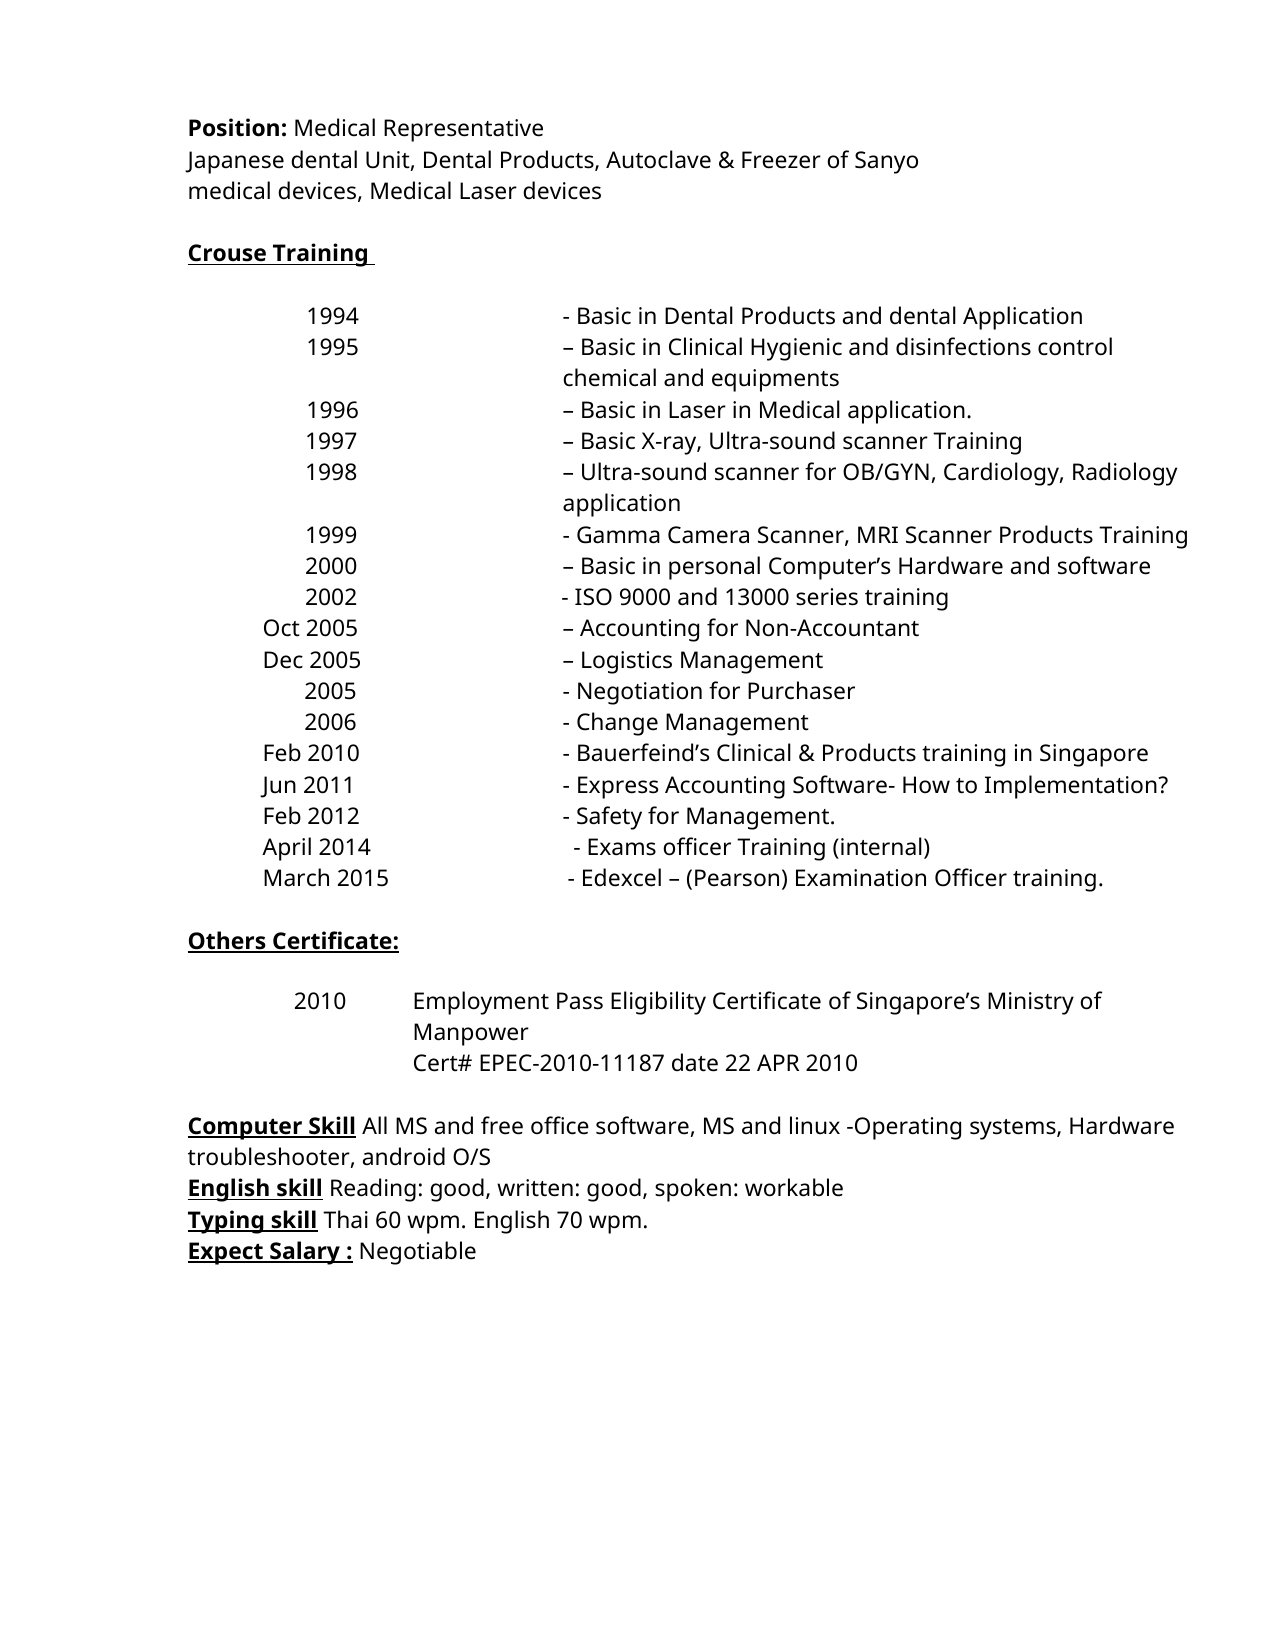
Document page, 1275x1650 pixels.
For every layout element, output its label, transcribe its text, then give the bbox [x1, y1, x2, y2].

text Others Certificate: [187, 925, 1200, 956]
text April 2014 - Exams officer Training (internal) [187, 831, 1200, 862]
text Oct 2005 – Accounting for Non-Accountant [187, 612, 1200, 644]
list - Basic in Dental Products and dental Application [306, 300, 1200, 331]
list – Ultra-sound scanner for OB/GYN, Cardiology, Radiology application [305, 456, 1200, 519]
text Feb 2010 - Bauerfeind’s Clinical & Products training in Singapore [187, 737, 1200, 769]
list Employment Pass Eligibility Certificate of Singapore’s Ministry of Manpower [294, 985, 1200, 1047]
list - Gamma Camera Scanner, MRI Scanner Products Training [305, 519, 1200, 550]
list – Basic X-ray, Ultra-sound scanner Training [305, 425, 1200, 456]
list – Basic in Laser in Medical application. [306, 394, 1200, 425]
text Computer Skill All MS and free office software, MS and linux -Operating systems, Hardware troubleshooter, android O/S [187, 1110, 1200, 1172]
text medical devices, Medical Laser devices [187, 175, 1200, 206]
text Crouse Training [187, 237, 1200, 269]
text March 2015 - Edexcel – (Pearson) Examination Officer training. [187, 862, 1200, 894]
text Typing skill Thai 60 wpm. English 70 wpm. [187, 1204, 1200, 1235]
text 2006 - Change Management [187, 706, 1200, 737]
text Cert# EPEC-2010-11187 date 22 APR 2010 [369, 1047, 1200, 1079]
text 2005 - Negotiation for Purchaser [187, 675, 1200, 706]
text Japanese dental Unit, Dental Products, Autoclave & Freezer of Sanyo [187, 144, 1200, 175]
list – Basic in personal Computer’s Hardware and software [305, 550, 1200, 581]
list – Basic in Clinical Hygienic and disinfections control chemical and equipments [306, 331, 1200, 394]
text Position: Medical Representative [187, 112, 1200, 144]
list - ISO 9000 and 13000 series training [305, 581, 1200, 612]
text English skill Reading: good, written: good, spoken: workable [187, 1172, 1200, 1204]
text Expect Salary : Negotiable [187, 1235, 1200, 1266]
text Jun 2011 - Express Accounting Software- How to Implementation? [187, 769, 1200, 800]
text Dec 2005 – Logistics Management [187, 644, 1200, 675]
text Feb 2012 - Safety for Management. [187, 800, 1200, 831]
